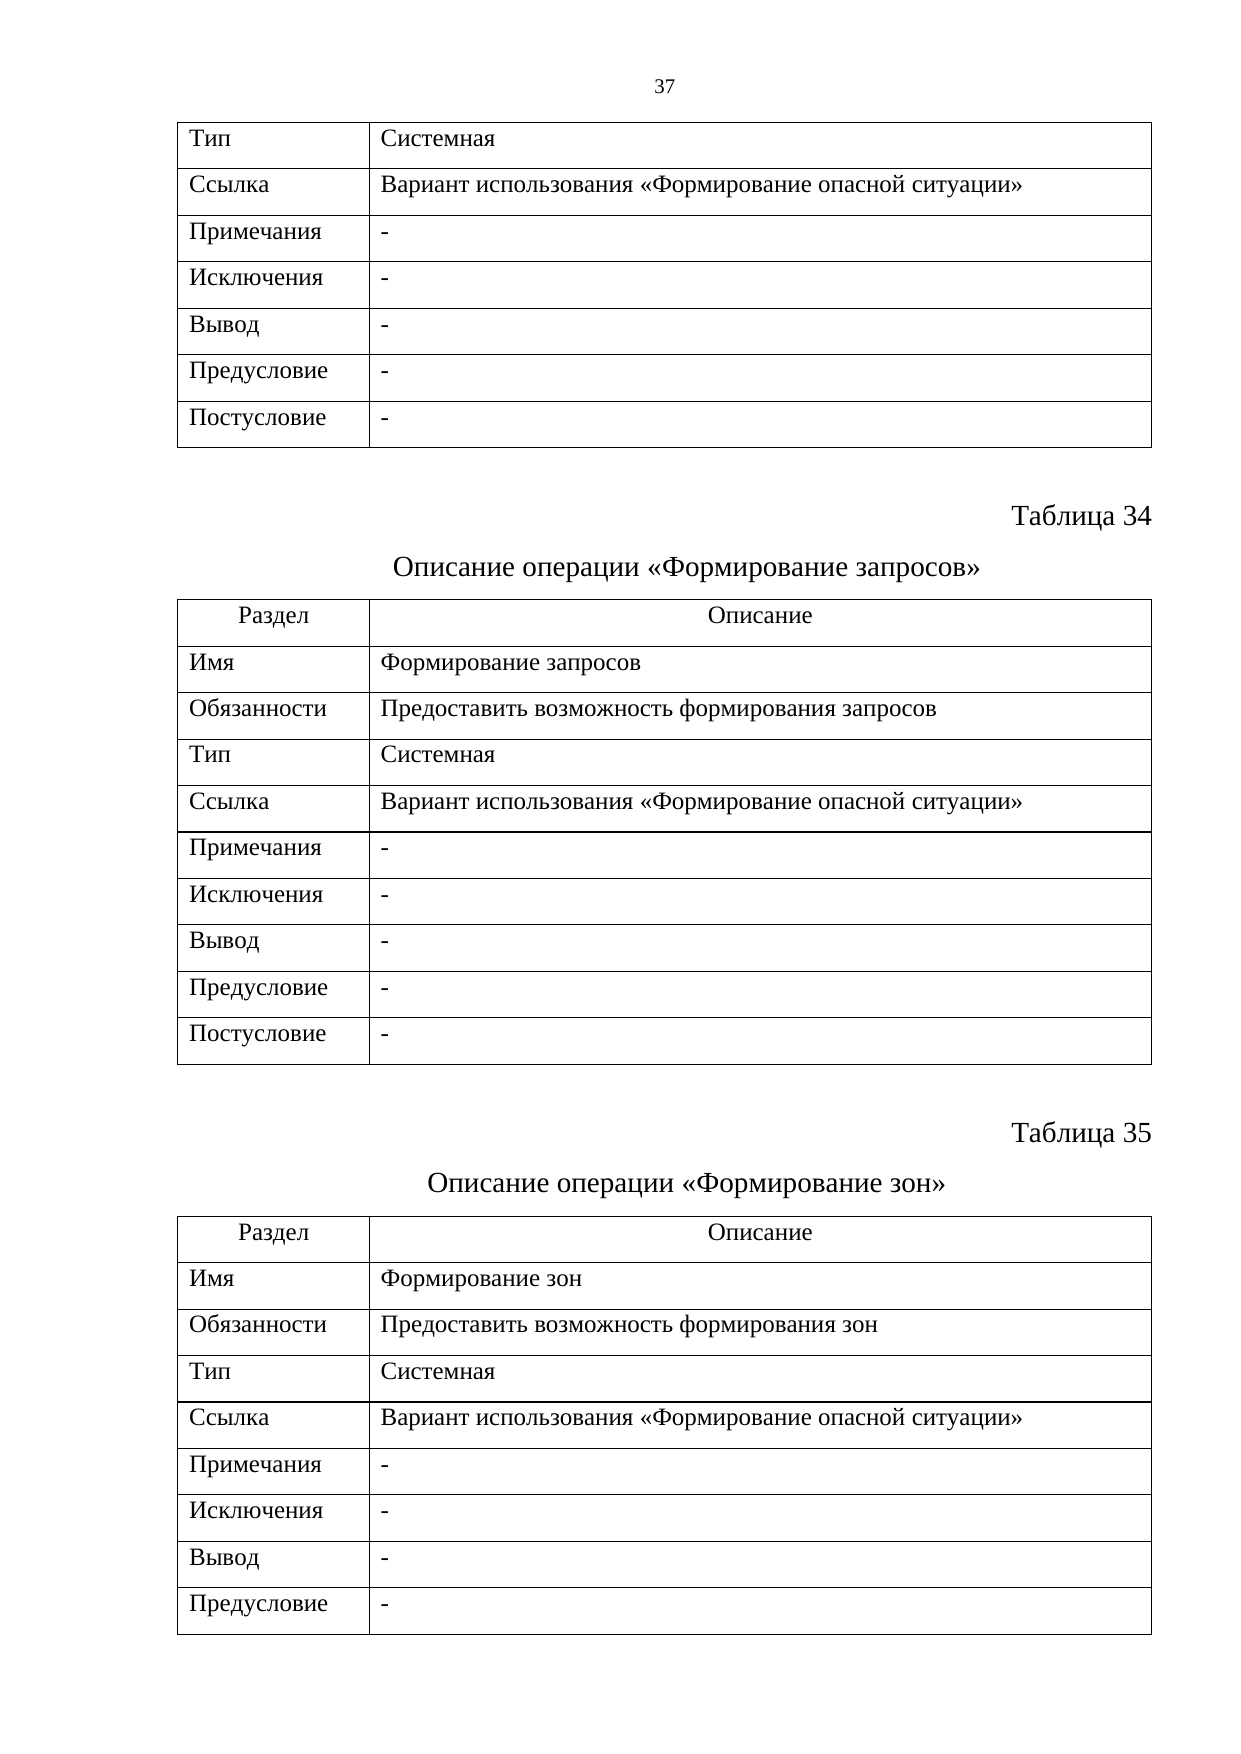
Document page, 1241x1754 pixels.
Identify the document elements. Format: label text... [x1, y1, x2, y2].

table_cell Предоставить возможность формирования запросов [370, 693, 1151, 738]
table_cell Вывод [178, 309, 369, 354]
text Описание операции «Формирование зон» [177, 1165, 1152, 1199]
table_cell Формирование запросов [370, 647, 1151, 692]
table_cell - [370, 262, 1151, 308]
table_cell - [370, 925, 1151, 971]
table_cell Примечания [178, 1449, 369, 1494]
table_cell Вариант использования «Формирование опасной ситуации» [370, 786, 1151, 831]
table_cell Предусловие [178, 1588, 369, 1634]
text Таблица 35 [177, 1115, 1152, 1148]
table_cell - [370, 1495, 1151, 1541]
table_cell Ссылка [178, 169, 369, 215]
table_header Раздел [178, 600, 369, 646]
table_header Описание [370, 1217, 1151, 1262]
table_header Описание [370, 600, 1151, 646]
table_cell Ссылка [178, 786, 369, 831]
table_cell Предусловие [178, 355, 369, 401]
table_cell Постусловие [178, 1018, 369, 1064]
table_cell - [370, 972, 1151, 1017]
table_cell Исключения [178, 262, 369, 308]
table_cell Вариант использования «Формирование опасной ситуации» [370, 1403, 1151, 1448]
table_cell Формирование зон [370, 1263, 1151, 1308]
table_cell Имя [178, 647, 369, 692]
table_cell Вывод [178, 1542, 369, 1587]
table_cell Системная [370, 740, 1151, 785]
table_cell Предусловие [178, 972, 369, 1017]
table_cell Тип [178, 740, 369, 785]
table_cell Исключения [178, 1495, 369, 1541]
table_cell - [370, 833, 1151, 878]
table_cell - [370, 1588, 1151, 1634]
table_cell - [370, 1449, 1151, 1494]
table_cell Примечания [178, 833, 369, 878]
table_cell Примечания [178, 216, 369, 261]
table_cell - [370, 402, 1151, 447]
table_cell Вариант использования «Формирование опасной ситуации» [370, 169, 1151, 215]
table_cell - [370, 879, 1151, 924]
table_cell Тип [178, 123, 369, 168]
text Таблица 34 [177, 498, 1152, 532]
table_cell - [370, 309, 1151, 354]
table_cell Системная [370, 1356, 1151, 1401]
table_cell Вывод [178, 925, 369, 971]
table_cell Предоставить возможность формирования зон [370, 1310, 1151, 1355]
table_cell - [370, 355, 1151, 401]
table_cell Обязанности [178, 1310, 369, 1355]
table_cell - [370, 1542, 1151, 1587]
table_cell Тип [178, 1356, 369, 1401]
table_header Раздел [178, 1217, 369, 1262]
table_cell - [370, 216, 1151, 261]
table_cell - [370, 1018, 1151, 1064]
table_cell Ссылка [178, 1403, 369, 1448]
table_cell Системная [370, 123, 1151, 168]
table_cell Исключения [178, 879, 369, 924]
table_cell Постусловие [178, 402, 369, 447]
table_cell Имя [178, 1263, 369, 1308]
text Описание операции «Формирование запросов» [177, 549, 1152, 582]
table_cell Обязанности [178, 693, 369, 738]
